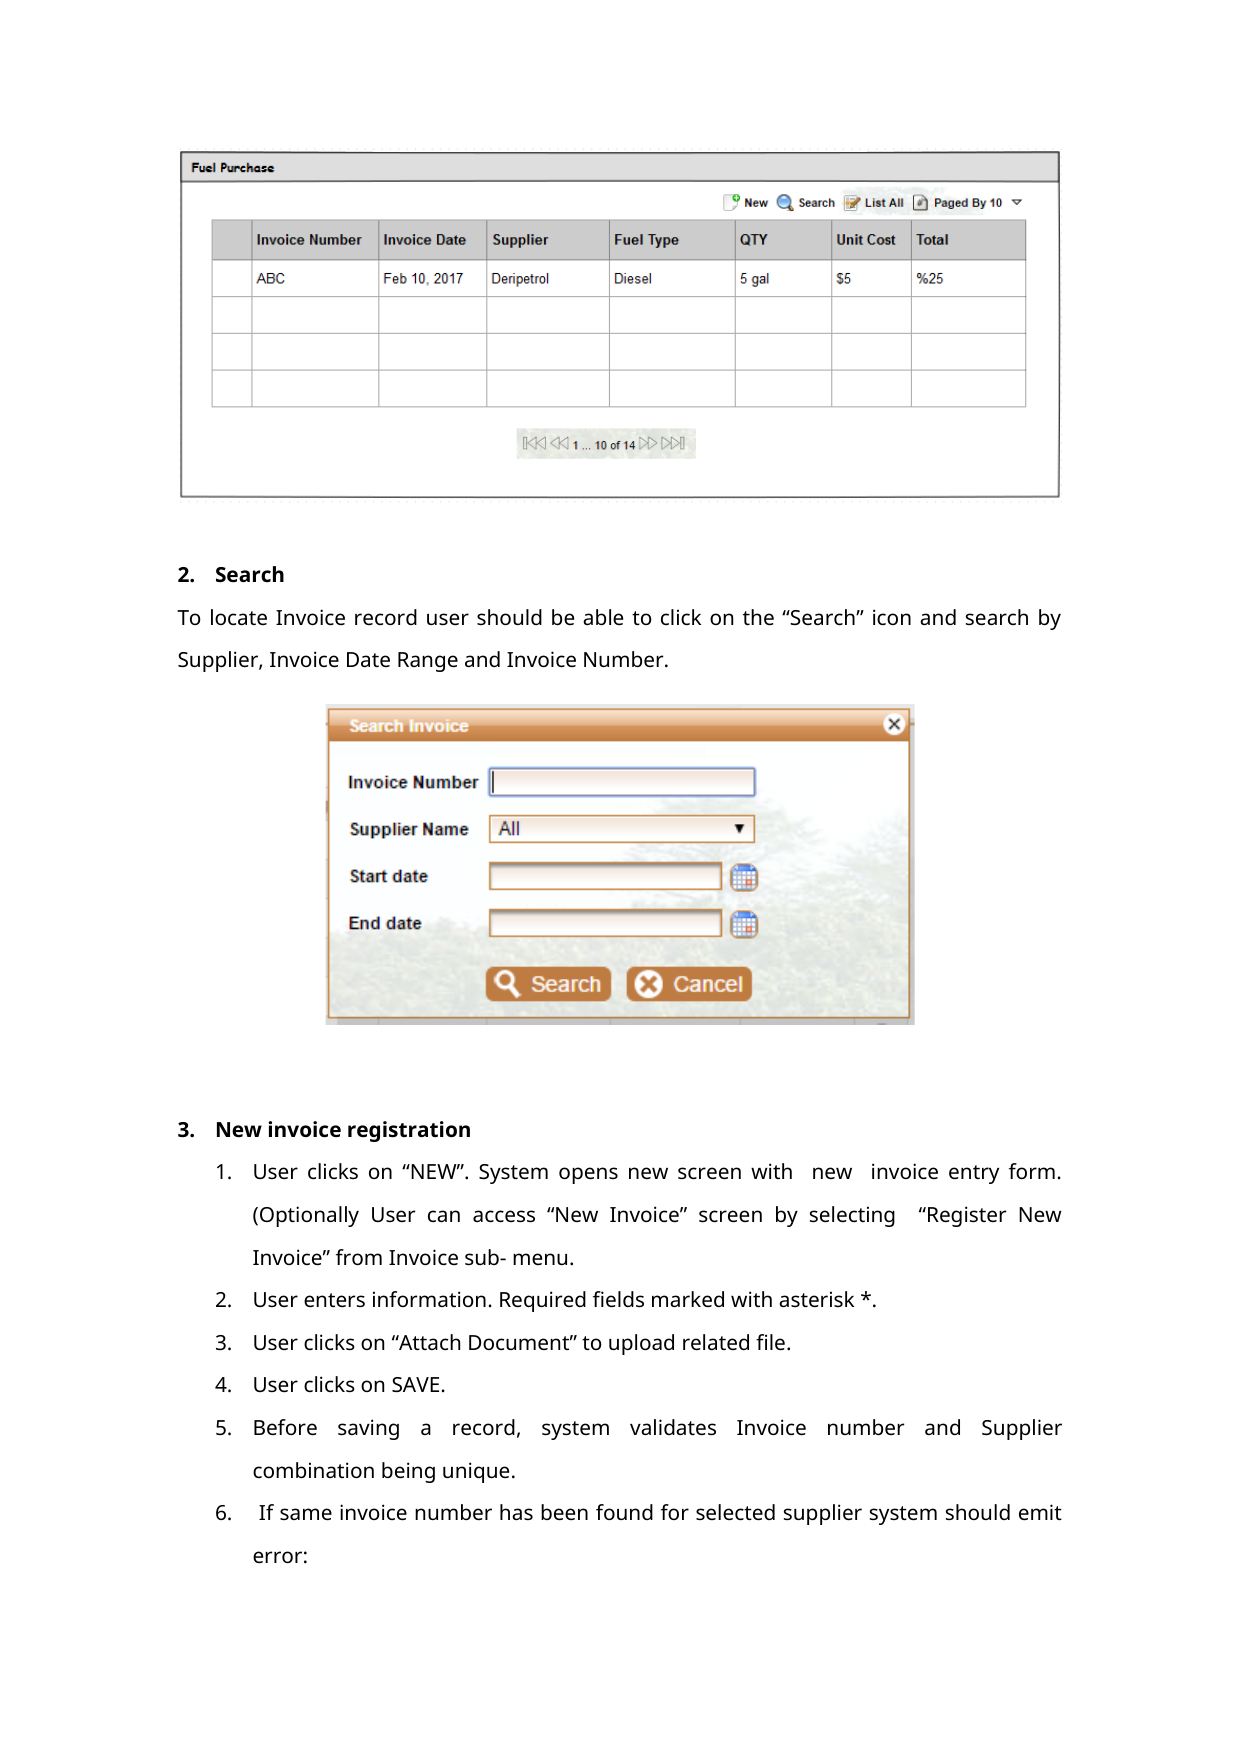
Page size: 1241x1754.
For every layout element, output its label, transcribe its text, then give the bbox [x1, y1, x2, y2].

list User enters information. Required fields marked with asterisk *. [215, 1285, 1063, 1314]
list User clicks on “NEW”. System opens new screen with new invoice entry form.(Optionally User can access “New Invoice” screen by selecting “Register New Invoice” from Invoice sub- menu. [215, 1157, 1063, 1271]
list New invoice registration [177, 1115, 1063, 1143]
text To locate Invoice record user should be able to click on the “Search” icon and search by Supplier, Invoice Date Range and Invoice Number. [177, 603, 1063, 674]
list Search [177, 560, 1063, 589]
picture [177, 147, 1063, 504]
list User clicks on SAVE. [215, 1371, 1063, 1399]
list User clicks on “Attach Document” to upload related file. [215, 1328, 1063, 1356]
list If same invoice number has been found for selected supplier system should emit error: [215, 1498, 1063, 1569]
list Before saving a record, system validates Invoice number and Supplier combination being unique. [215, 1413, 1063, 1484]
picture [325, 704, 915, 1025]
